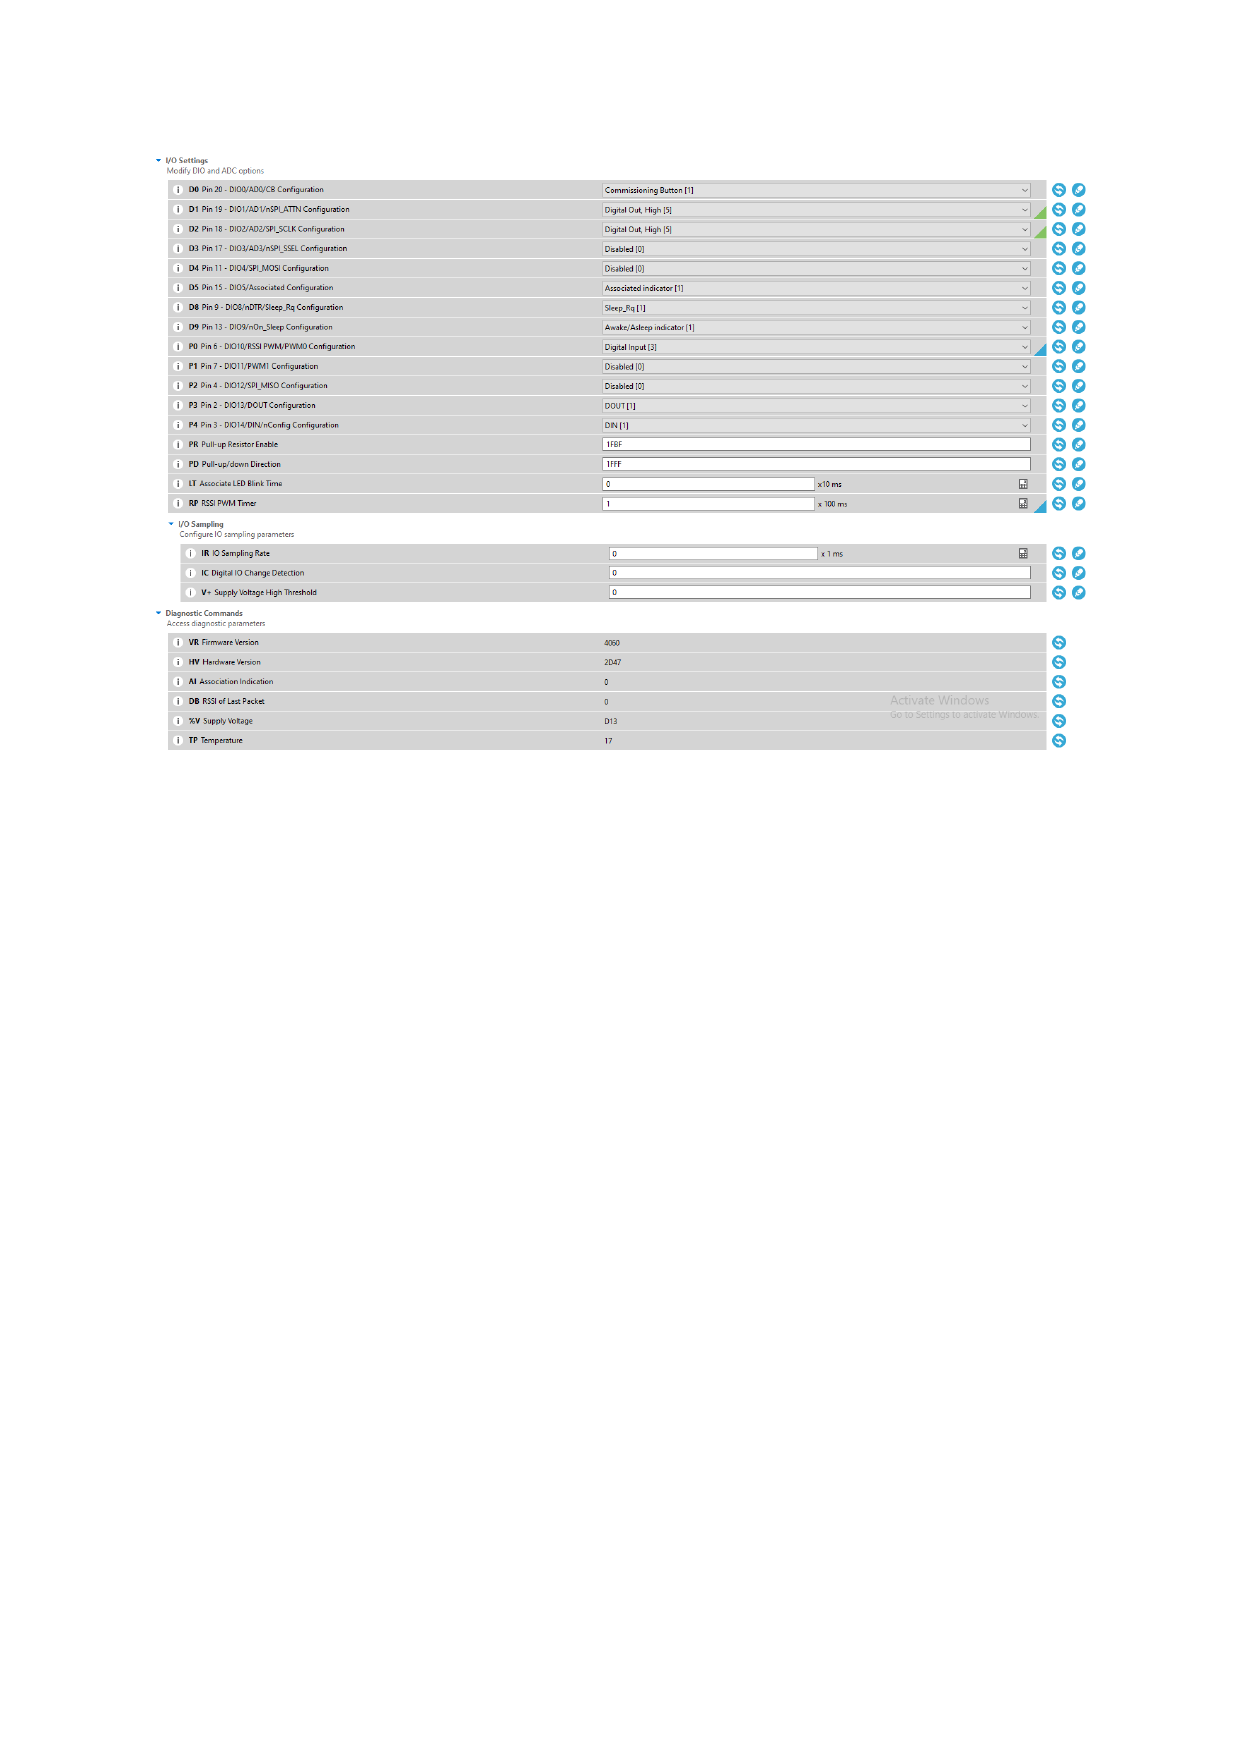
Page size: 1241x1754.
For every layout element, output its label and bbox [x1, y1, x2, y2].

picture [150, 150, 1091, 761]
